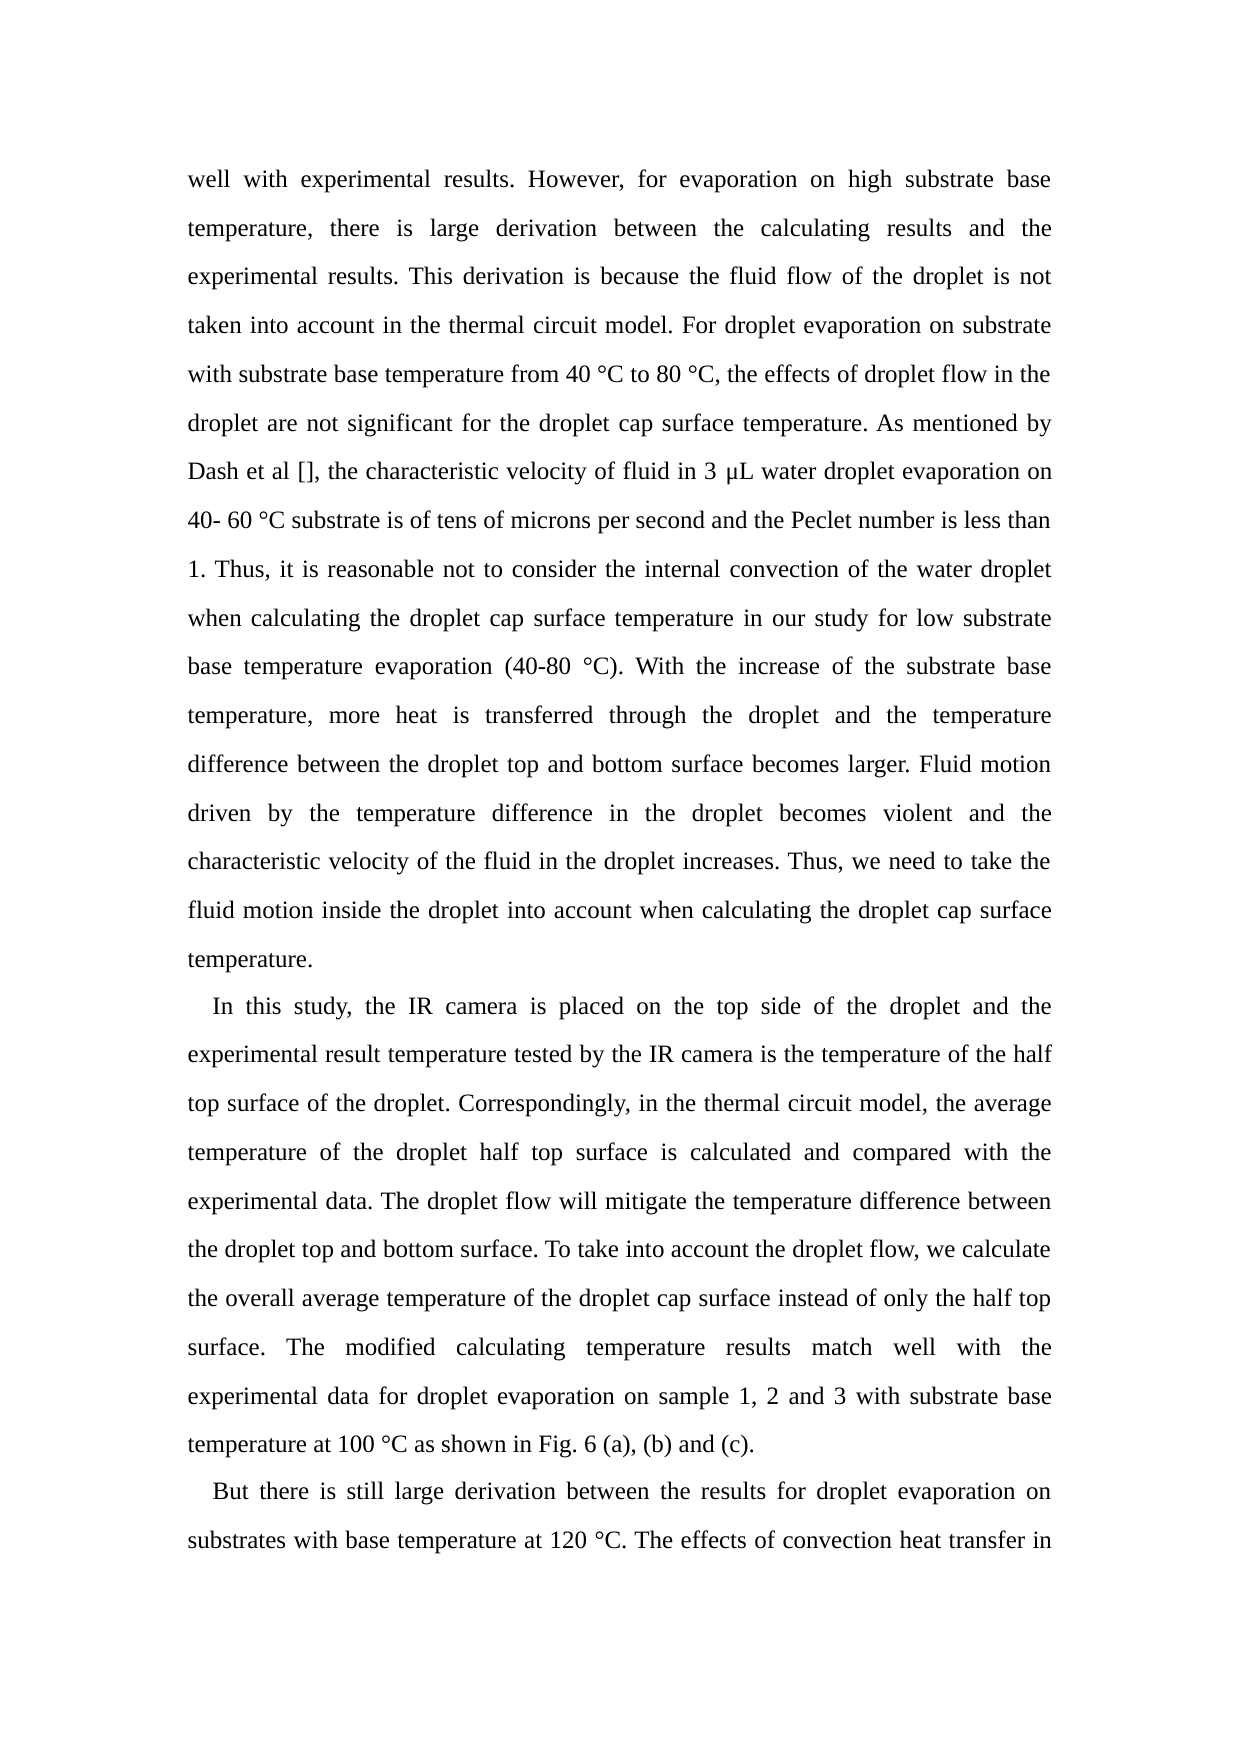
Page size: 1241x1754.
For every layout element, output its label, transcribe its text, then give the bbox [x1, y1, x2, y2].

text In this study, the IR camera is placed on the top side of the droplet and the experimental result temperature tested by the IR camera is the temperature of the half top surface of the droplet. Correspondingly, in the thermal circuit model, the average temperature of the droplet half top surface is calculated and compared with the experimental data. The droplet flow will mitigate the temperature difference between the droplet top and bottom surface. To take into account the droplet flow, we calculate the overall average temperature of the droplet cap surface instead of only the half top surface. The modified calculating temperature results match well with the experimental data for droplet evaporation on sample 1, 2 and 3 with substrate base temperature at 100 °C as shown in Fig. 6 (a), (b) and (c). [187, 989, 1053, 1460]
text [187, 1474, 1053, 1556]
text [187, 162, 1053, 974]
